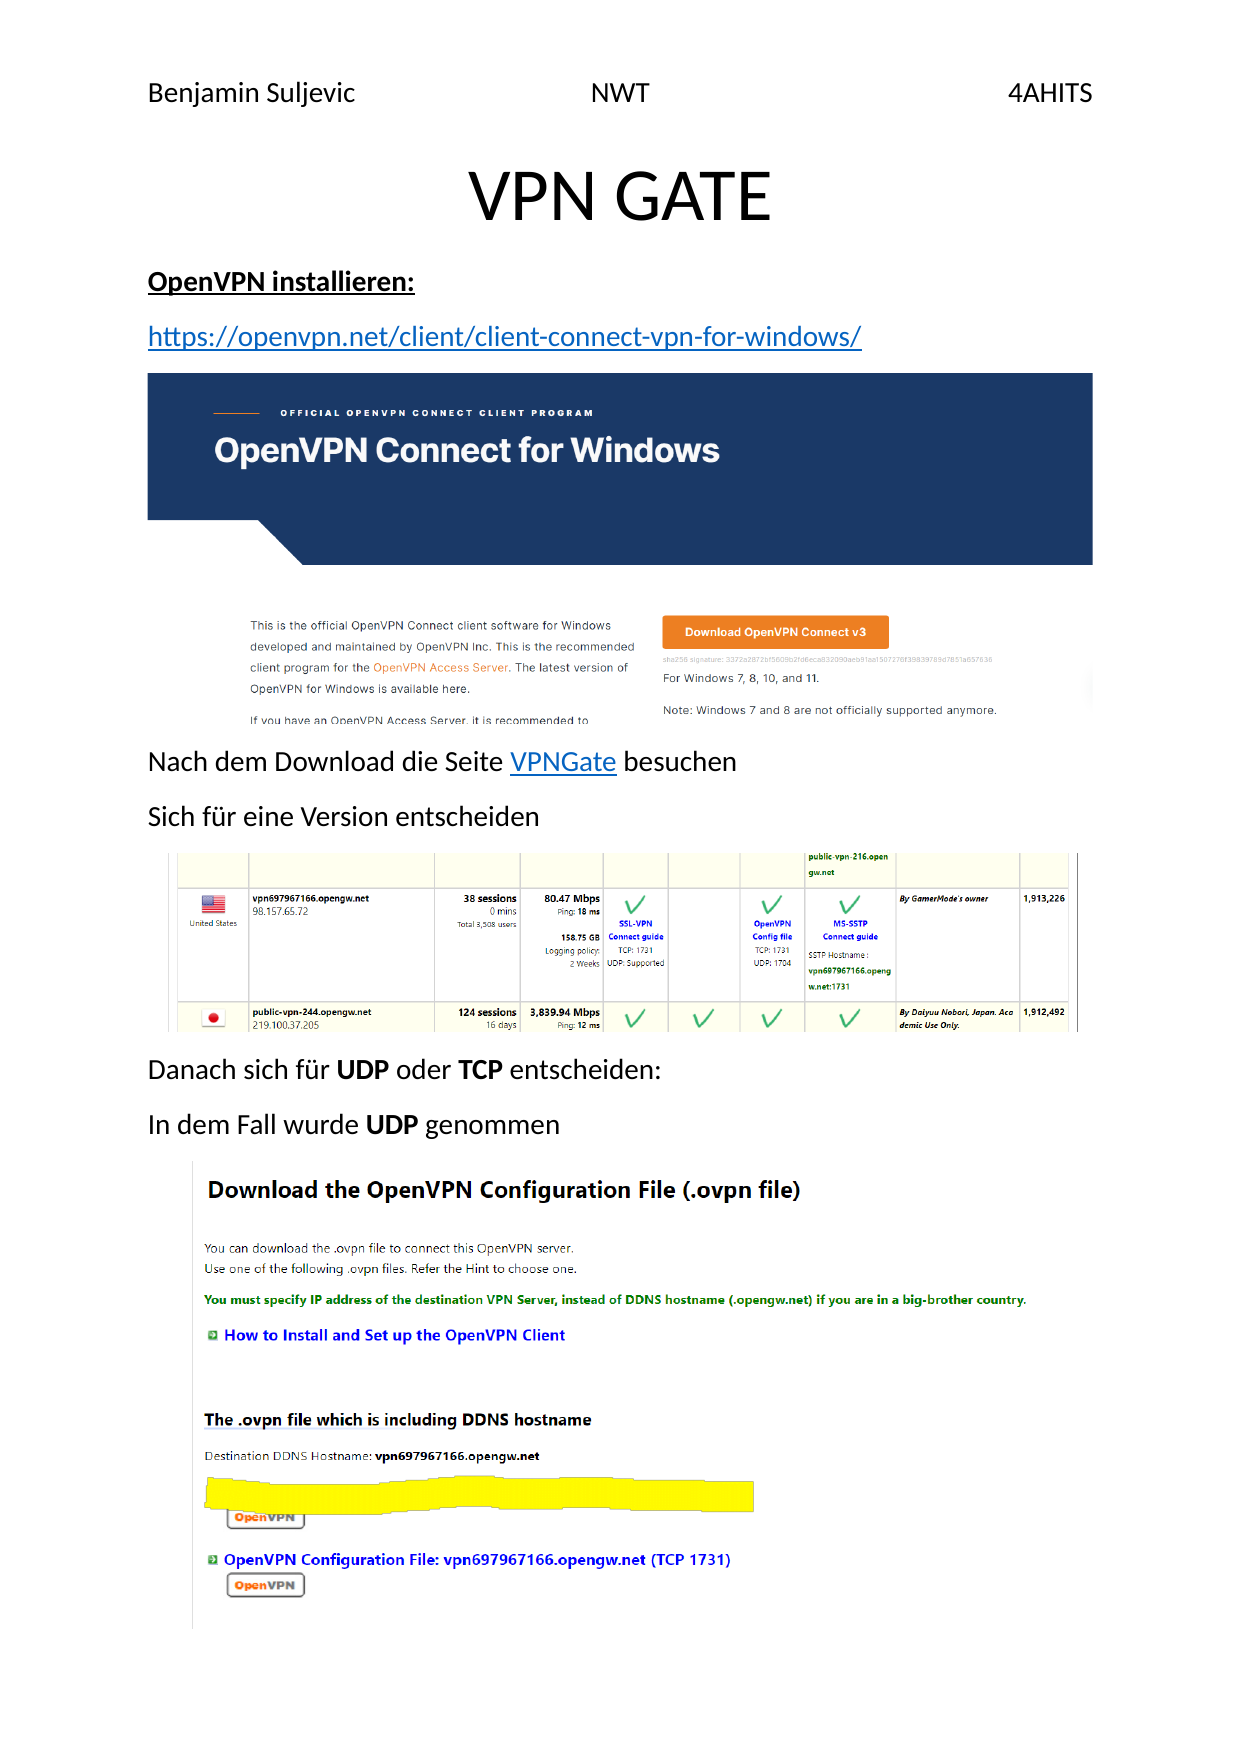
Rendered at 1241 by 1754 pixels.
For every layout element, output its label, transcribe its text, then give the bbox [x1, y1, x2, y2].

text https://openvpn.net/client/client-connect-vpn-for-windows/ [148, 318, 1093, 354]
text OpenVPN installieren: [148, 263, 1093, 299]
text Nach dem Download die Seite VPNGate besuchen [148, 743, 1093, 779]
picture [147, 373, 1093, 724]
text Danach sich für UDP oder TCP entscheiden: [148, 1051, 1093, 1086]
text In dem Fall wurde UDP genommen [148, 1106, 1093, 1141]
text Sich für eine Version entscheiden [148, 798, 1093, 834]
picture [147, 853, 1093, 1032]
picture [147, 1161, 1093, 1629]
text VPN GATE [148, 148, 1093, 239]
